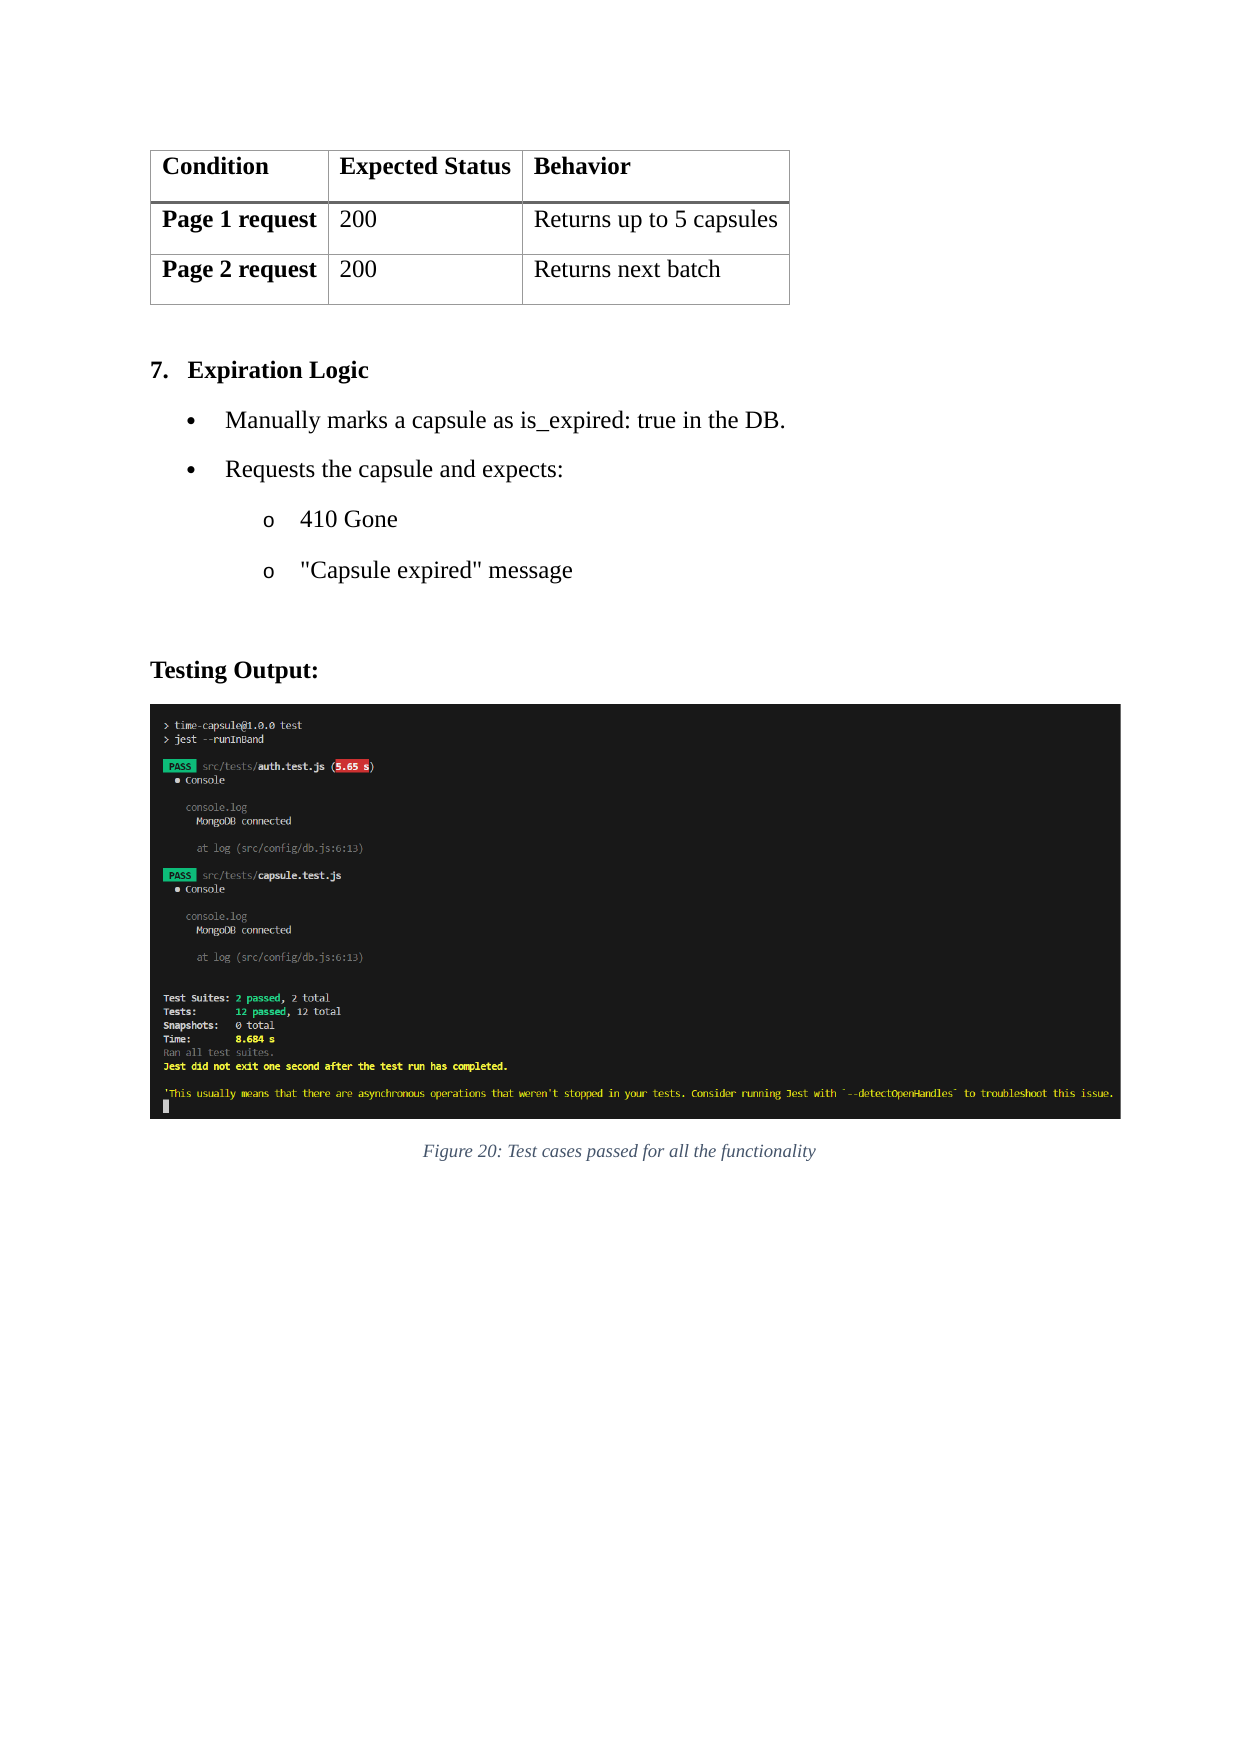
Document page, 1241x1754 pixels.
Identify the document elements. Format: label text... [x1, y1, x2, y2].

table_cell Returns up to 5 capsules [523, 204, 789, 253]
table_cell Page 2 request [151, 255, 328, 304]
list 410 Gone [262, 504, 1090, 534]
list Requests the capsule and expects: [187, 454, 1090, 483]
list Manually marks a capsule as is_expired: true in the DB. [187, 405, 1090, 433]
table_cell 200 [329, 255, 522, 304]
table_cell Returns next batch [523, 255, 789, 304]
table_header Condition [151, 151, 328, 201]
table_cell Page 1 request [151, 204, 328, 253]
text Figure 20: Test cases passed for all the functionality [150, 1139, 1090, 1161]
table_header Behavior [523, 151, 789, 201]
text Testing Output: [150, 655, 1090, 684]
picture [150, 704, 1121, 1119]
table_header Expected Status [329, 151, 522, 201]
list "Capsule expired" message [262, 555, 1090, 584]
table_cell 200 [329, 204, 522, 253]
list Expiration Logic [150, 355, 1090, 384]
